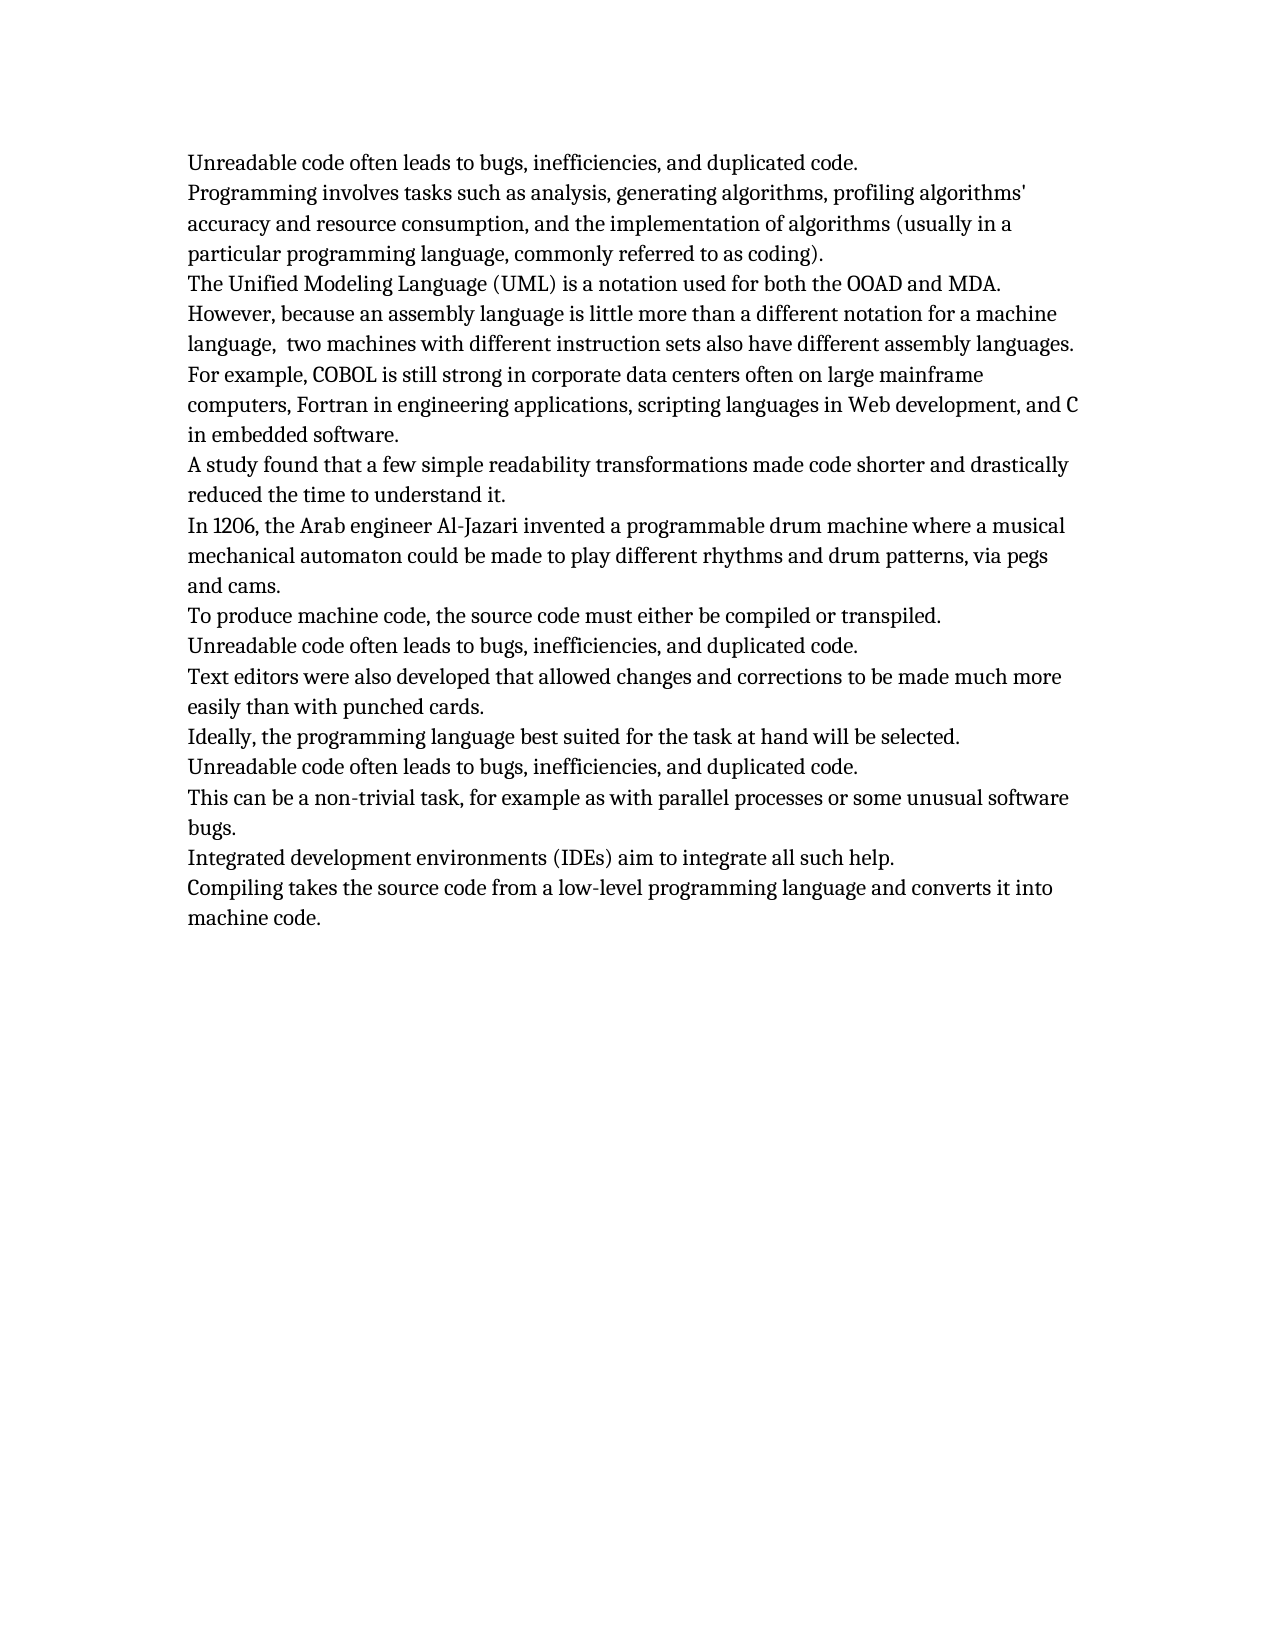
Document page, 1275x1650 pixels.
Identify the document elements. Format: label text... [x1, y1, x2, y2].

text Unreadable code often leads to bugs, inefficiencies, and duplicated code. Programming involves tasks such as analysis, generating algorithms, profiling algorithms' accuracy and resource consumption, and the implementation of algorithms (usually in a particular programming language, commonly referred to as coding). The Unified Modeling Language (UML) is a notation used for both the OOAD and MDA. However, because an assembly language is little more than a different notation for a machine language, two machines with different instruction sets also have different assembly languages. For example, COBOL is still strong in corporate data centers often on large mainframe computers, Fortran in engineering applications, scripting languages in Web development, and C in embedded software. A study found that a few simple readability transformations made code shorter and drastically reduced the time to understand it. In 1206, the Arab engineer Al-Jazari invented a programmable drum machine where a musical mechanical automaton could be made to play different rhythms and drum patterns, via pegs and cams. To produce machine code, the source code must either be compiled or transpiled. Unreadable code often leads to bugs, inefficiencies, and duplicated code. Text editors were also developed that allowed changes and corrections to be made much more easily than with punched cards. Ideally, the programming language best suited for the task at hand will be selected. Unreadable code often leads to bugs, inefficiencies, and duplicated code. This can be a non-trivial task, for example as with parallel processes or some unusual software bugs. Integrated development environments (IDEs) aim to integrate all such help. Compiling takes the source code from a low-level programming language and converts it into machine code. [187, 150, 1087, 932]
